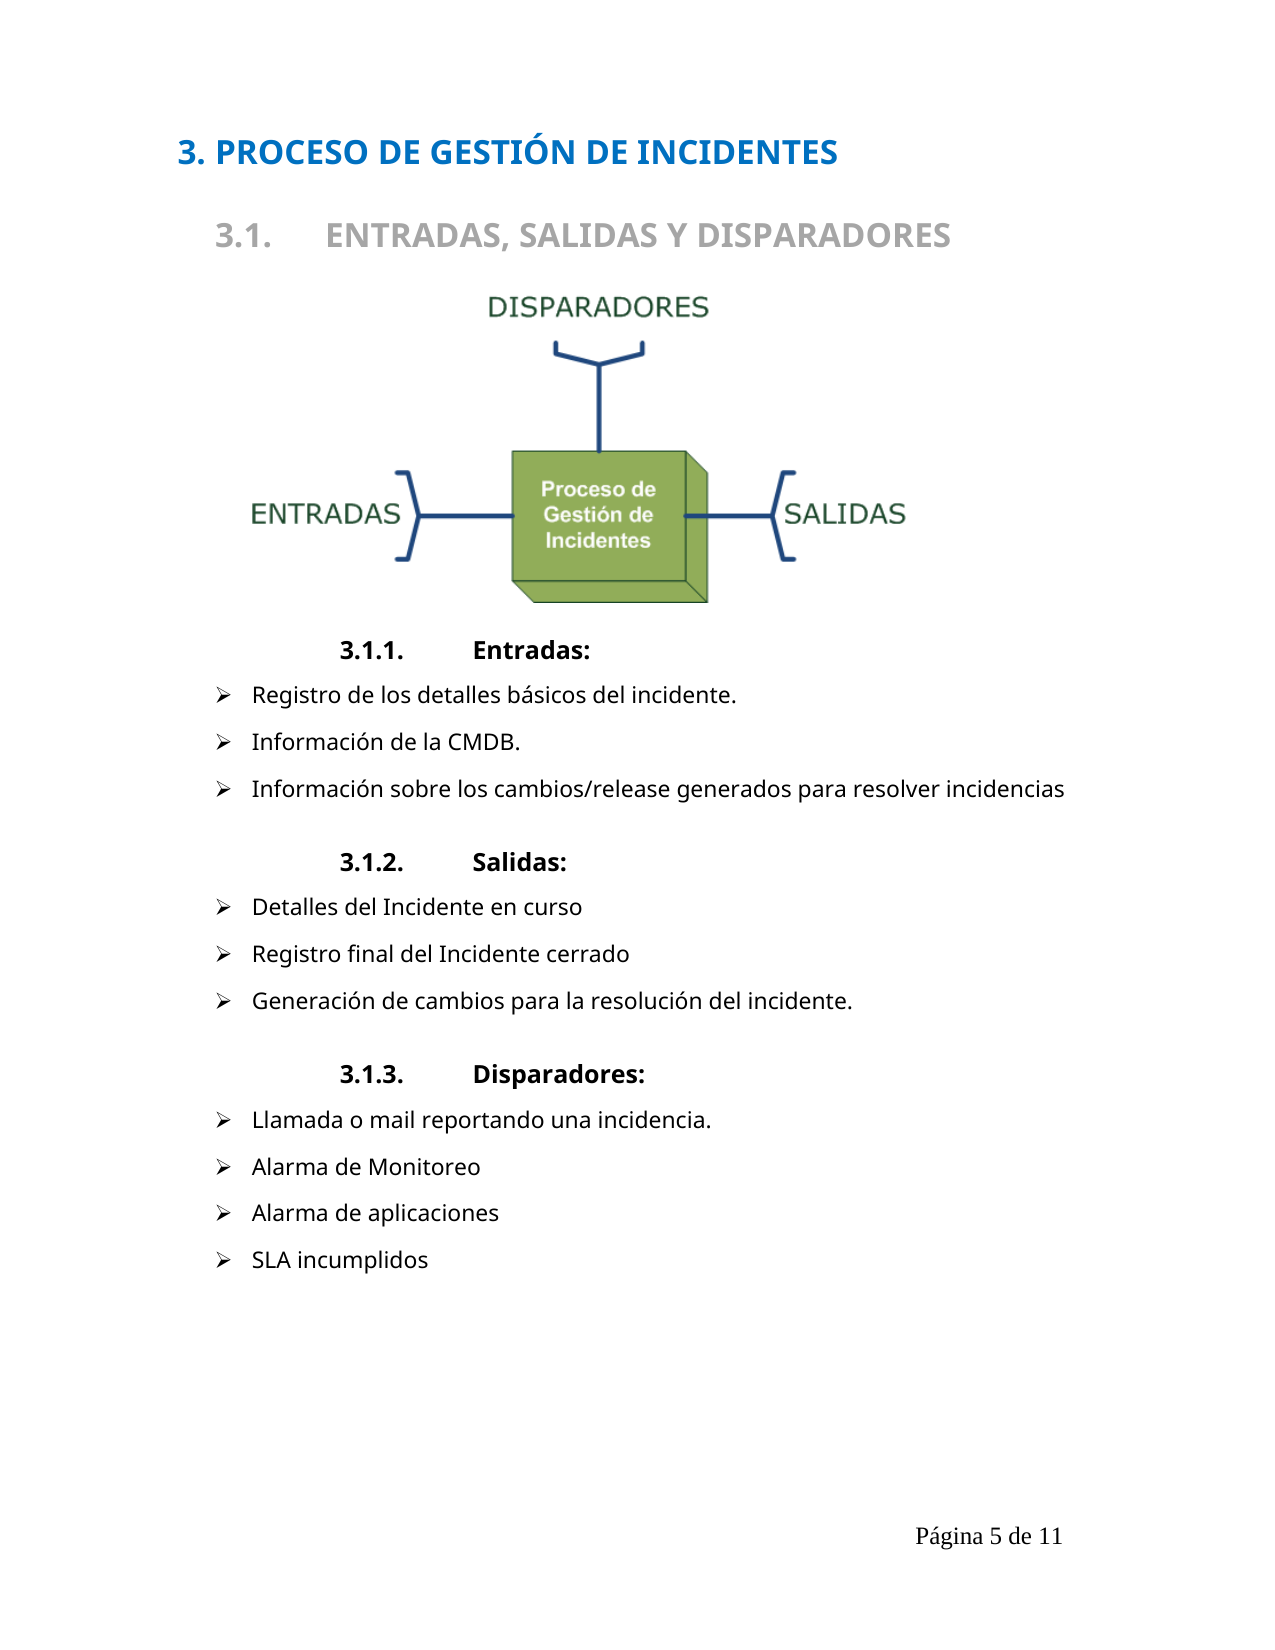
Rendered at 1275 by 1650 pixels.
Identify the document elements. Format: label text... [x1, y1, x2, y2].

subtitle Detalles del Incidente en curso [214, 891, 1098, 923]
subtitle Disparadores: [266, 1057, 1098, 1091]
subtitle Llamada o mail reportando una incidencia. [214, 1103, 1098, 1135]
subtitle Salidas: [266, 845, 1098, 879]
subtitle Alarma de Monitoreo [214, 1150, 1098, 1182]
subtitle Generación de cambios para la resolución del incidente. [214, 985, 1098, 1016]
subtitle Información sobre los cambios/release generados para resolver incidencias [214, 773, 1098, 804]
subtitle Proceso de gestión de incidentes [177, 128, 1098, 174]
subtitle Información de la CMDB. [214, 726, 1098, 757]
subtitle SLA incumplidos [214, 1244, 1098, 1275]
subtitle Registro final del Incidente cerrado [214, 938, 1098, 969]
picture [251, 288, 908, 603]
subtitle Registro de los detalles básicos del incidente. [214, 679, 1098, 710]
subtitle Alarma de aplicaciones [214, 1197, 1098, 1228]
subtitle Entradas, salidas y disparadores [215, 211, 1098, 257]
subtitle Entradas: [266, 633, 1098, 667]
